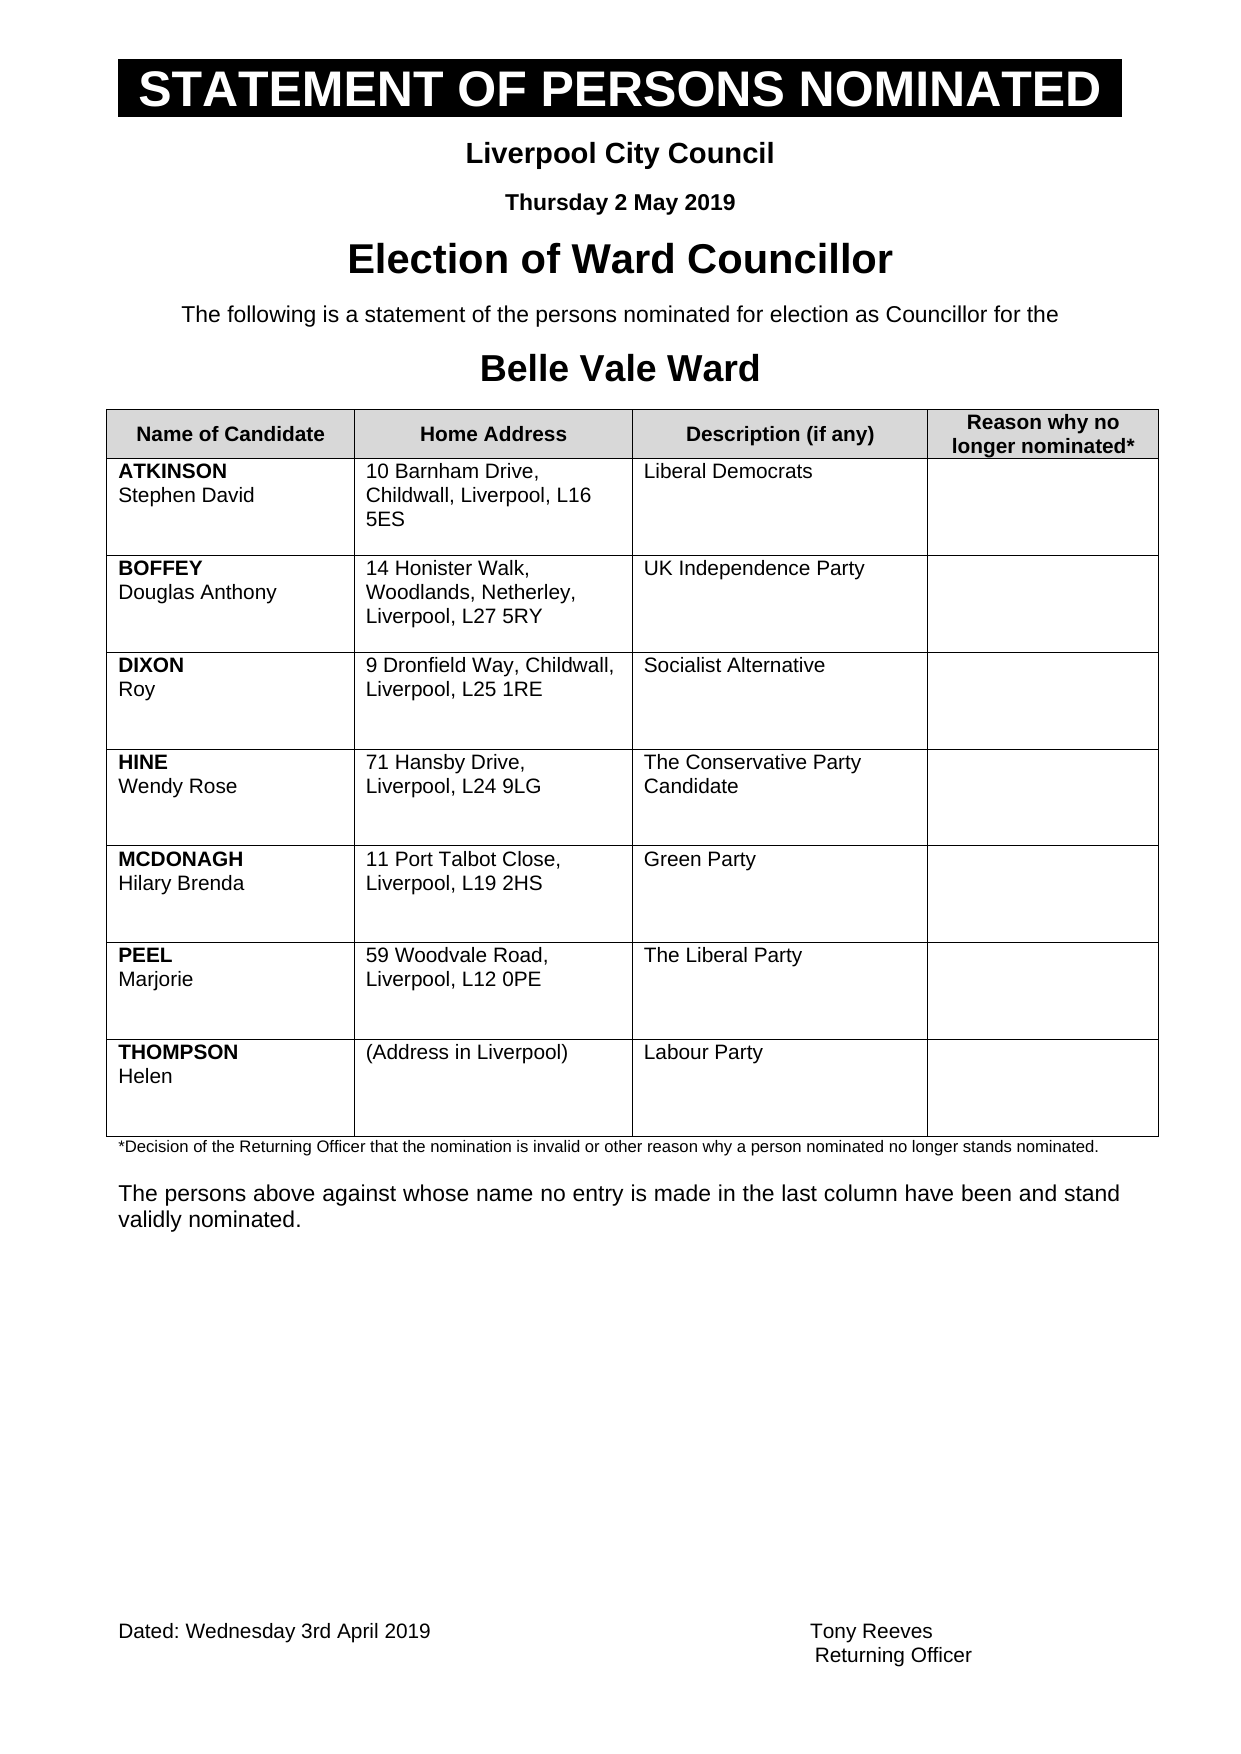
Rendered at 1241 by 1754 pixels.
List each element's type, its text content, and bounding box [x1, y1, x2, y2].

table_cell 11 Port Talbot Close, Liverpool, L19 2HS [355, 846, 632, 942]
table_cell 10 Barnham Drive, Childwall, Liverpool, L16 5ES [355, 459, 632, 555]
table_cell 71 Hansby Drive, Liverpool, L24 9LG [355, 750, 632, 845]
text The persons above against whose name no entry is made in the last column have been and stand validly nominated. [118, 1180, 1122, 1233]
text The following is a statement of the persons nominated for election as Councillor for the [118, 301, 1122, 327]
table_cell [928, 750, 1158, 845]
table_cell MCDONAGH Hilary Brenda [107, 846, 354, 942]
table_header Reason why no longer nominated* [928, 410, 1158, 458]
table_cell ATKINSON Stephen David [107, 459, 354, 555]
table_cell The Liberal Party [633, 943, 927, 1039]
table_cell 59 Woodvale Road, Liverpool, L12 0PE [355, 943, 632, 1039]
text Belle Vale Ward [118, 347, 1122, 390]
table_cell The Conservative Party Candidate [633, 750, 927, 845]
table_cell UK Independence Party [633, 556, 927, 652]
text Thursday 2 May 2019 [118, 188, 1122, 215]
table_cell Socialist Alternative [633, 653, 927, 748]
table_header Home Address [355, 410, 632, 458]
table_cell HINE Wendy Rose [107, 750, 354, 845]
table_cell [928, 943, 1158, 1039]
table_cell Labour Party [633, 1040, 927, 1136]
text Election of Ward Councillor [118, 234, 1122, 282]
table_cell THOMPSON Helen [107, 1040, 354, 1136]
table_cell BOFFEY Douglas Anthony [107, 556, 354, 652]
table_cell Liberal Democrats [633, 459, 927, 555]
table_cell [928, 459, 1158, 555]
table_cell 14 Honister Walk, Woodlands, Netherley, Liverpool, L27 5RY [355, 556, 632, 652]
table_cell Green Party [633, 846, 927, 942]
table_cell [928, 653, 1158, 748]
text *Decision of the Returning Officer that the nomination is invalid or other reason why a person nominated no longer stands nominated. [118, 1137, 1122, 1156]
table_cell [928, 556, 1158, 652]
table_cell 9 Dronfield Way, Childwall, Liverpool, L25 1RE [355, 653, 632, 748]
table_cell [928, 1040, 1158, 1136]
table_cell PEEL Marjorie [107, 943, 354, 1039]
table_cell (Address in Liverpool) [355, 1040, 632, 1136]
table_header Description (if any) [633, 410, 927, 458]
table_cell [928, 846, 1158, 942]
text STATEMENT OF PERSONS NOMINATED [118, 59, 1122, 117]
text Liverpool City Council [118, 136, 1122, 169]
table_cell DIXON Roy [107, 653, 354, 748]
table_header Name of Candidate [107, 410, 354, 458]
